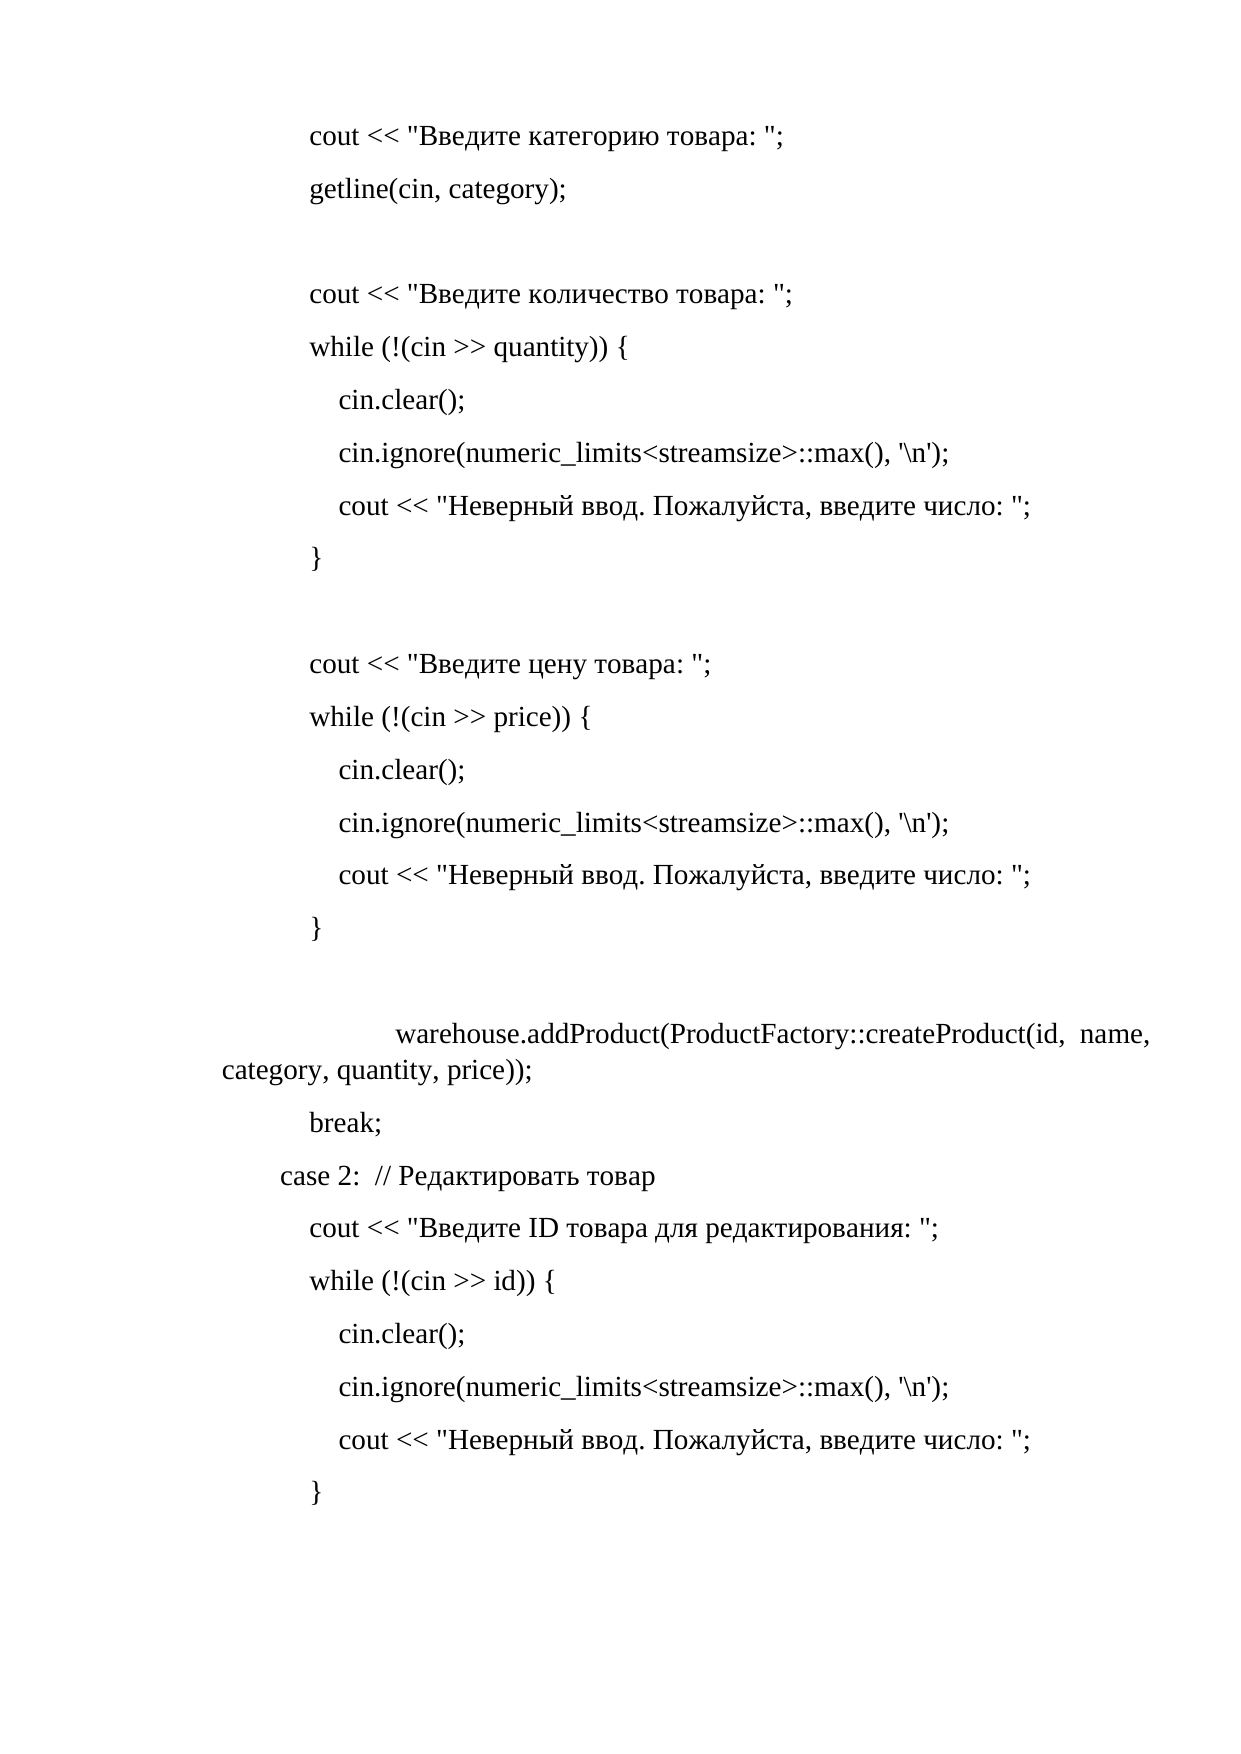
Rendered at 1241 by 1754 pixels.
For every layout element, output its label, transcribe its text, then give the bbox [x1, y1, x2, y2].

list cin.ignore(numeric_limits<streamsize>::max(), '\n'); [222, 1369, 1152, 1402]
list cout << "Неверный ввод. Пожалуйста, введите число: "; [222, 857, 1152, 891]
list cin.clear(); [222, 382, 1152, 416]
list cin.ignore(numeric_limits<streamsize>::max(), '\n'); [222, 435, 1152, 468]
list warehouse.addProduct(ProductFactory::createProduct(id, name, category, quantity, price)); [222, 1016, 1152, 1086]
list getline(cin, category); [222, 171, 1152, 204]
list while (!(cin >> id)) { [222, 1263, 1152, 1297]
list cout << "Введите категорию товара: "; [222, 118, 1152, 152]
list while (!(cin >> quantity)) { [222, 329, 1152, 363]
list } [222, 541, 1152, 574]
list } [222, 910, 1152, 944]
list cin.clear(); [222, 752, 1152, 785]
list cin.clear(); [222, 1316, 1152, 1350]
list cin.ignore(numeric_limits<streamsize>::max(), '\n'); [222, 805, 1152, 838]
list cout << "Введите количество товара: "; [222, 277, 1152, 310]
list cout << "Введите цену товара: "; [222, 646, 1152, 680]
list } [222, 1474, 1152, 1508]
list cout << "Введите ID товара для редактирования: "; [222, 1211, 1152, 1244]
list while (!(cin >> price)) { [222, 699, 1152, 733]
list case 2: // Редактировать товар [222, 1158, 1152, 1191]
list break; [222, 1105, 1152, 1138]
list cout << "Неверный ввод. Пожалуйста, введите число: "; [222, 1422, 1152, 1455]
list cout << "Неверный ввод. Пожалуйста, введите число: "; [222, 488, 1152, 521]
